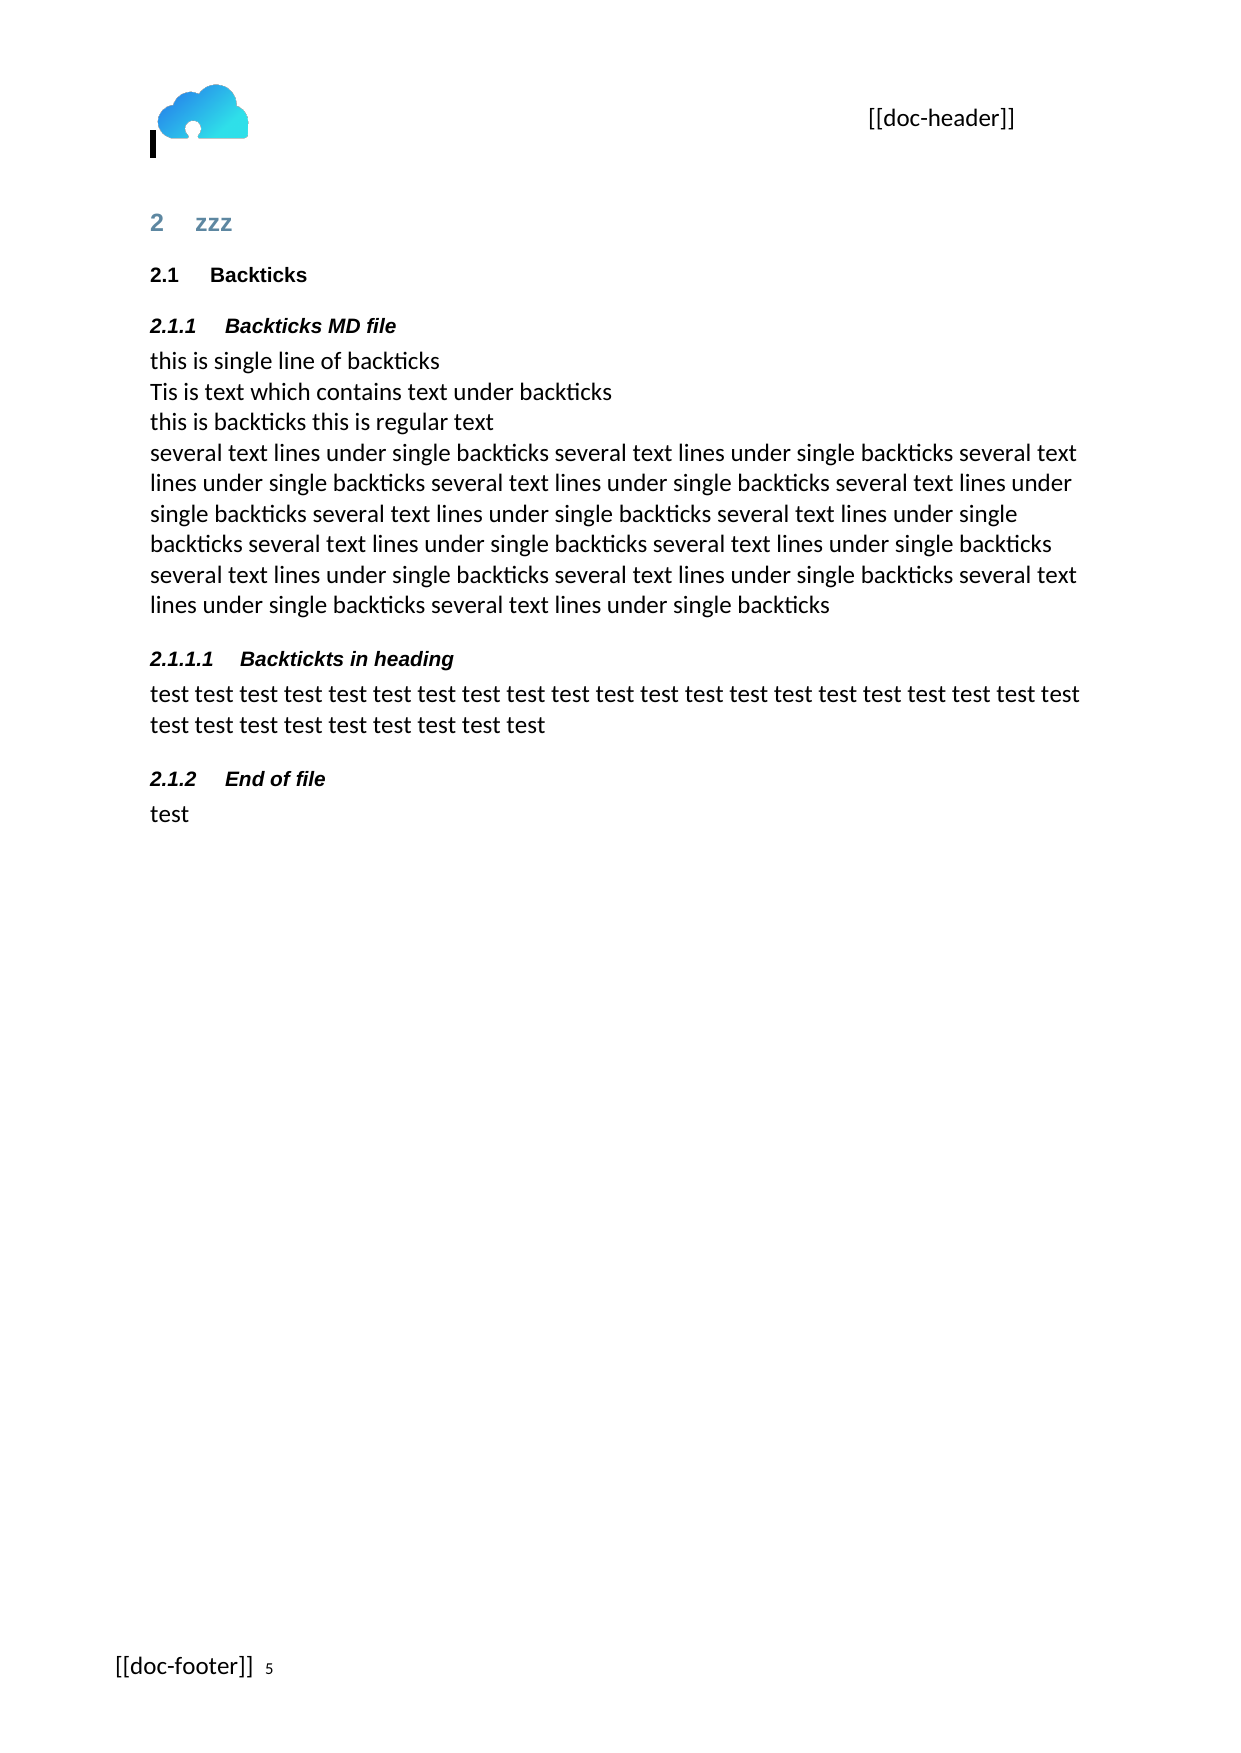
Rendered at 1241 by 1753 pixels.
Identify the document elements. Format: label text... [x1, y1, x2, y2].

text this is backticks this is regular text [150, 406, 1090, 437]
text Tis is text which contains text under backticks [150, 376, 1090, 406]
subtitle Backticks [150, 262, 1090, 287]
subtitle Backtickts in heading [150, 645, 1090, 672]
subtitle zzz [150, 208, 1090, 237]
text test test test test test test test test test test test test test test test test test test test test test test test test test test test test test test [150, 678, 1090, 739]
text several text lines under single backticks several text lines under single backticks several text lines under single backticks several text lines under single backticks several text lines under single backticks several text lines under single backticks several text lines under single backticks several text lines under single backticks several text lines under single backticks several text lines under single backticks several text lines under single backticks several text lines under single backticks several text lines under single backticks [150, 437, 1090, 620]
text this is single line of backticks [150, 345, 1090, 376]
subtitle Backticks MD file [150, 312, 1090, 339]
subtitle End of file [150, 764, 1090, 792]
text test [150, 798, 1090, 828]
picture [156, 73, 249, 153]
